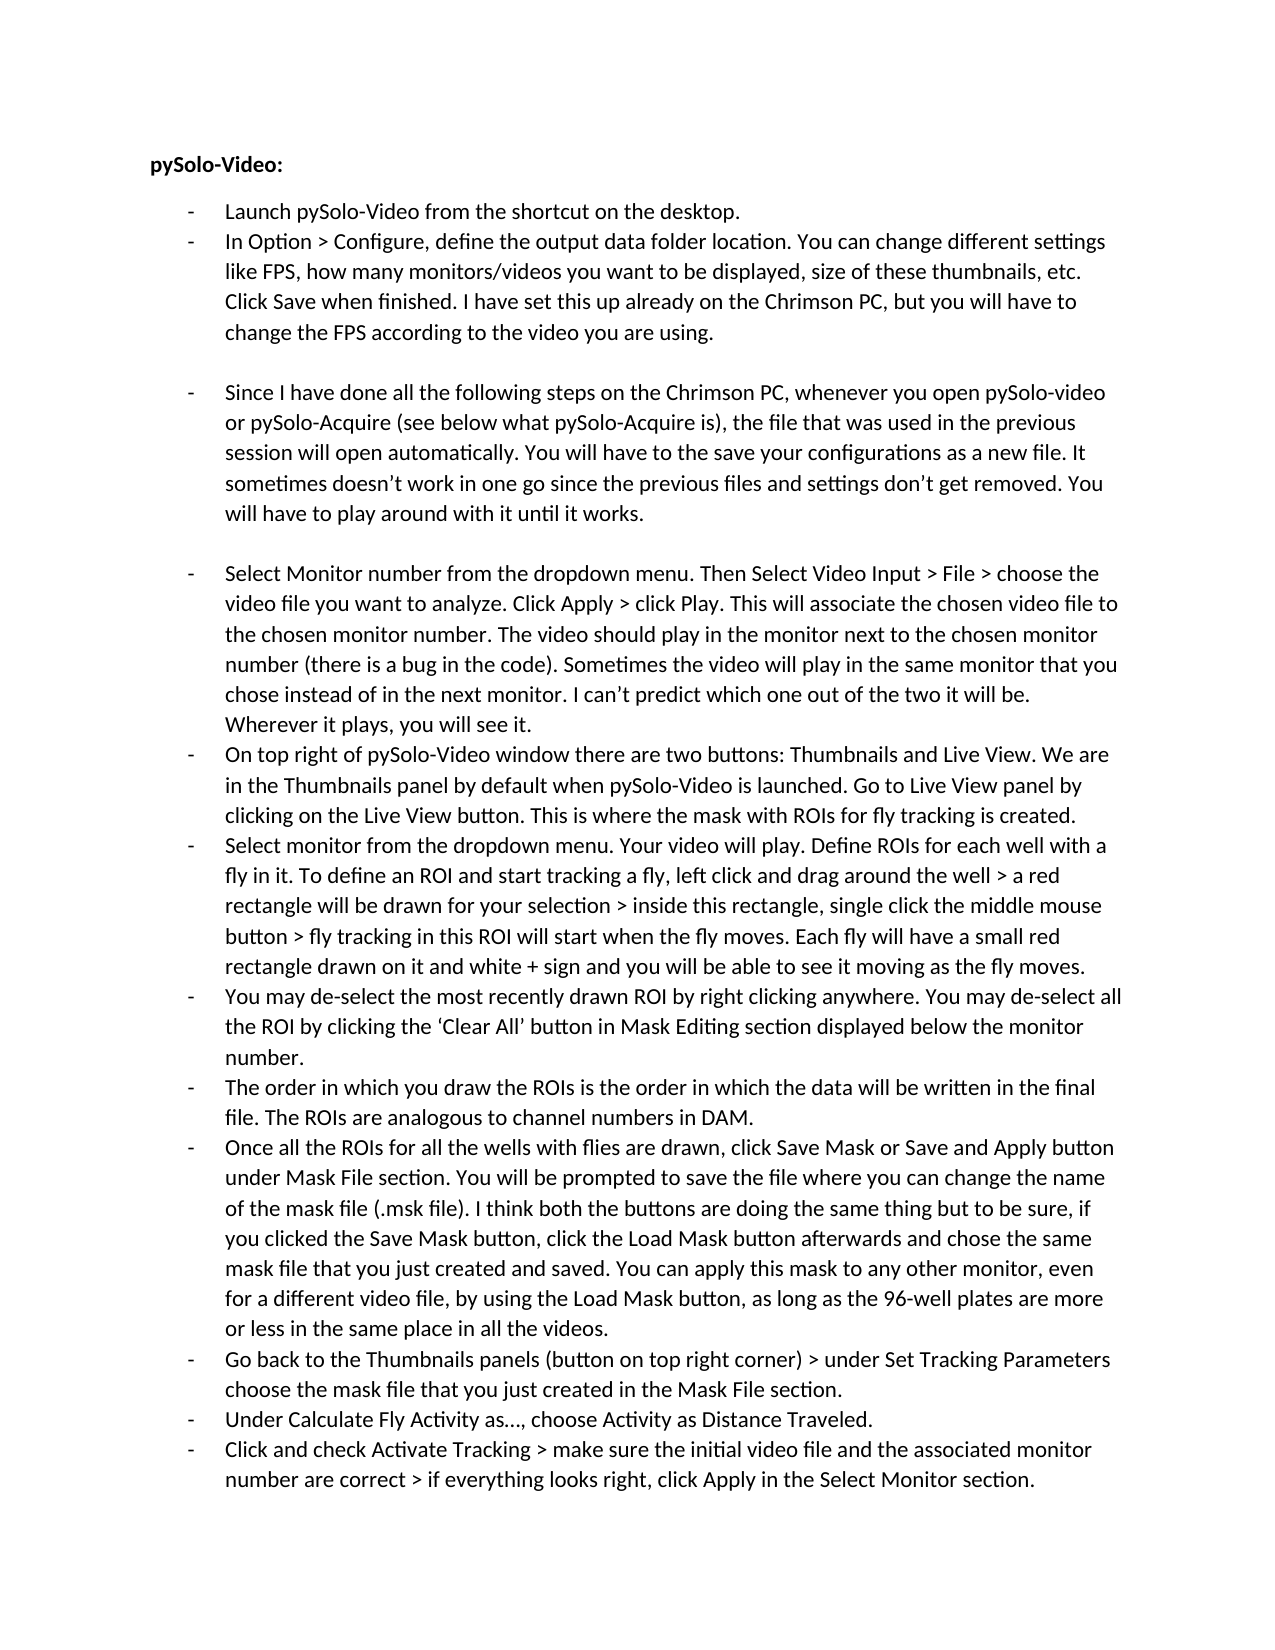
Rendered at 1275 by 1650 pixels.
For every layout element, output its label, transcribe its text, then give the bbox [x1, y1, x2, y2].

list The order in which you draw the ROIs is the order in which the data will be written in the final file. The ROIs are analogous to channel numbers in DAM. [187, 1073, 1125, 1131]
list On top right of pySolo-Video window there are two buttons: Thumbnails and Live View. We are in the Thumbnails panel by default when pySolo-Video is launched. Go to Live View panel by clicking on the Live View button. This is where the mask with ROIs for fly tracking is created. [187, 741, 1125, 829]
text pySolo-Video: [150, 150, 1125, 178]
list In Option > Configure, define the output data folder location. You can change different settings like FPS, how many monitors/videos you want to be displayed, size of these thumbnails, etc. Click Save when finished. I have set this up already on the Chrimson PC, but you will have to change the FPS according to the video you are using. [187, 227, 1125, 346]
list Launch pySolo-Video from the shortcut on the desktop. [187, 197, 1125, 225]
list Click and check Activate Tracking > make sure the initial video file and the associated monitor number are correct > if everything looks right, click Apply in the Select Monitor section. [187, 1435, 1125, 1494]
list Go back to the Thumbnails panels (button on top right corner) > under Set Tracking Parameters choose the mask file that you just created in the Mask File section. [187, 1345, 1125, 1403]
list Select monitor from the dropdown menu. Your video will play. Define ROIs for each well with a fly in it. To define an ROI and start tracking a fly, left click and drag around the well > a red rectangle will be drawn for your selection > inside this rectangle, single click the middle mouse button > fly tracking in this ROI will start when the fly moves. Each fly will have a small red rectangle drawn on it and white + sign and you will be able to see it moving as the fly moves. [187, 831, 1125, 980]
list Since I have done all the following steps on the Chrimson PC, whenever you open pySolo-video or pySolo-Acquire (see below what pySolo-Acquire is), the file that was used in the previous session will open automatically. You will have to the save your configurations as a new file. It sometimes doesn’t work in one go since the previous files and settings don’t get removed. You will have to play around with it until it works. [187, 378, 1125, 527]
list You may de-select the most recently drawn ROI by right clicking anywhere. You may de-select all the ROI by clicking the ‘Clear All’ button in Mask Editing section displayed below the monitor number. [187, 982, 1125, 1071]
list Under Calculate Fly Activity as…, choose Activity as Distance Traveled. [187, 1405, 1125, 1433]
list Once all the ROIs for all the wells with flies are drawn, click Save Mask or Save and Apply button under Mask File section. You will be prompted to save the file where you can change the name of the mask file (.msk file). I think both the buttons are doing the same thing but to be sure, if you clicked the Save Mask button, click the Load Mask button afterwards and chose the same mask file that you just created and saved. You can apply this mask to any other monitor, even for a different video file, by using the Load Mask button, as long as the 96-well plates are more or less in the same place in all the videos. [187, 1133, 1125, 1343]
list Select Monitor number from the dropdown menu. Then Select Video Input > File > choose the video file you want to analyze. Click Apply > click Play. This will associate the chosen video file to the chosen monitor number. The video should play in the monitor next to the chosen monitor number (there is a bug in the code). Sometimes the video will play in the same monitor that you chose instead of in the next monitor. I can’t predict which one out of the two it will be. Wherever it plays, you will see it. [187, 559, 1125, 738]
